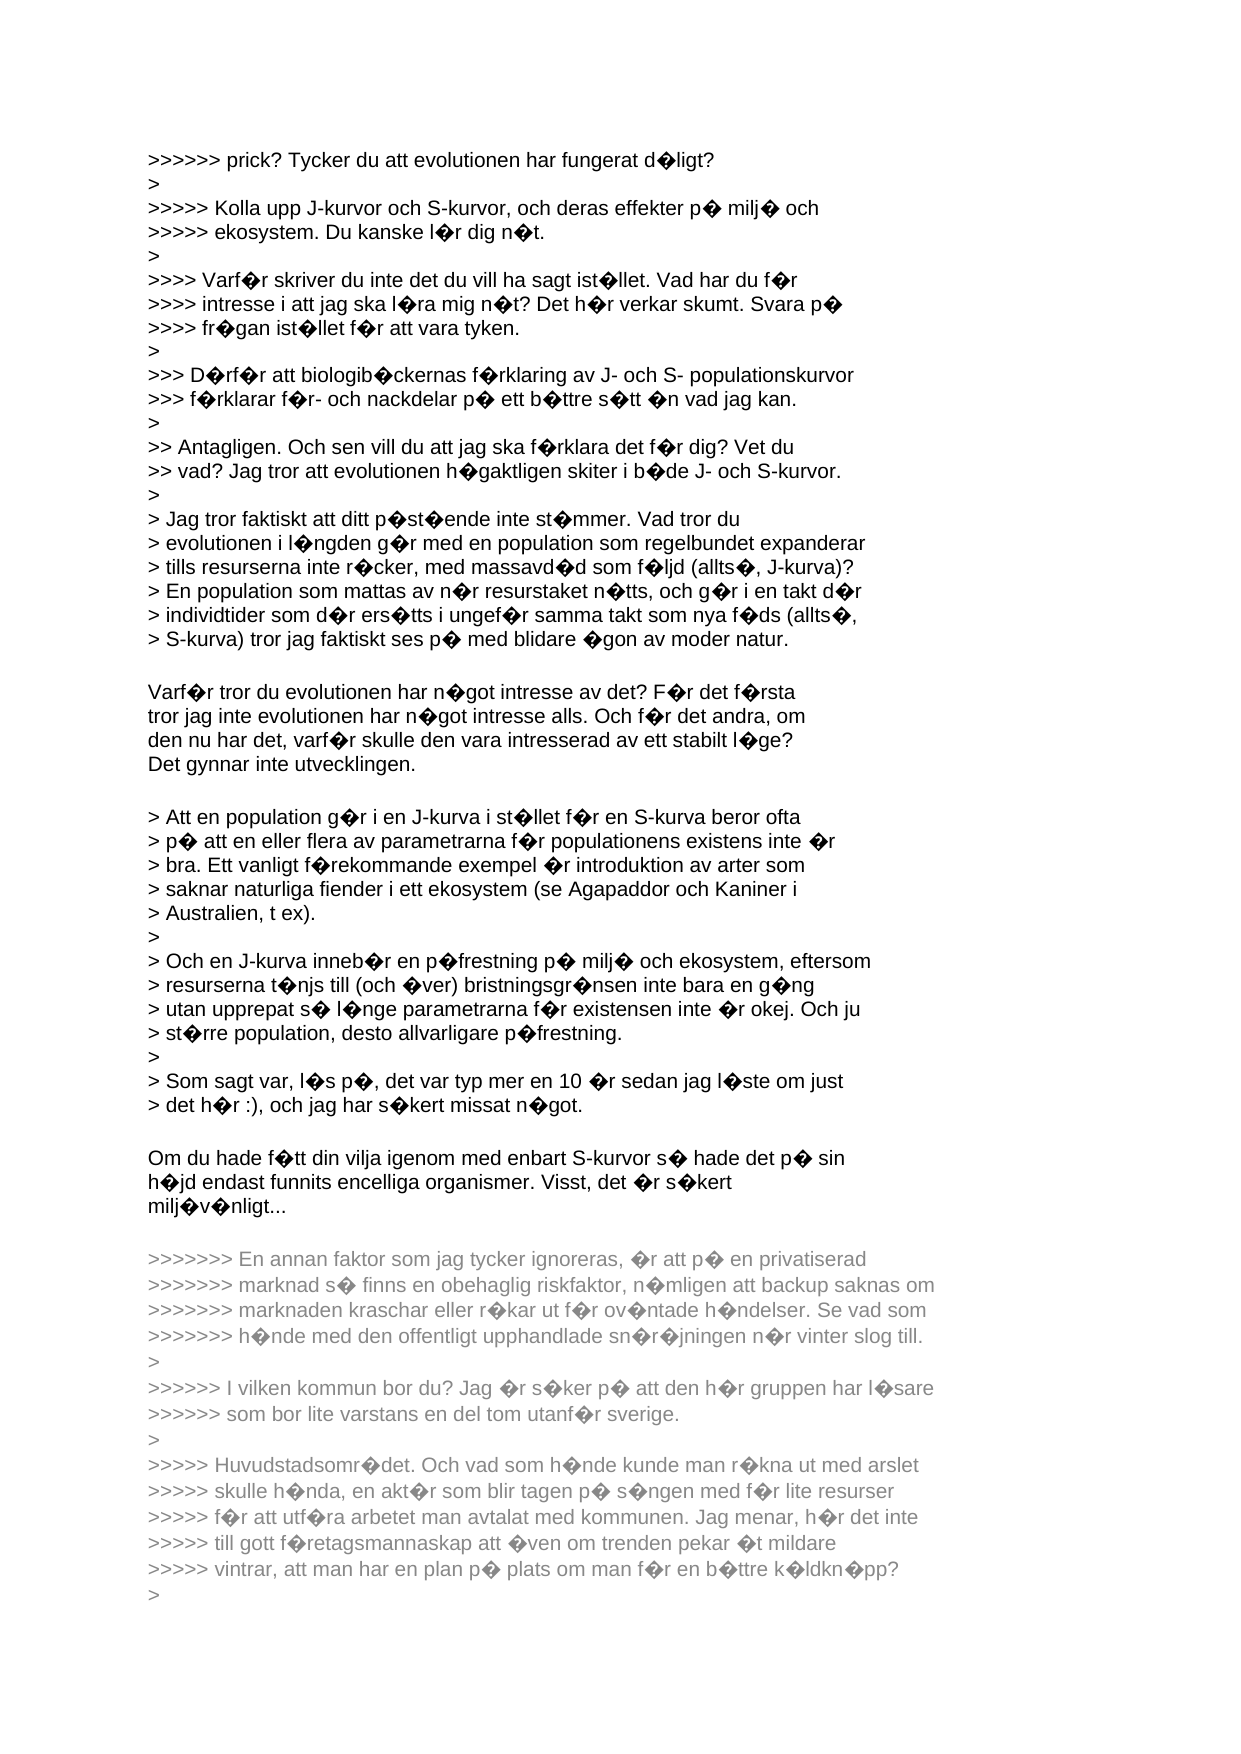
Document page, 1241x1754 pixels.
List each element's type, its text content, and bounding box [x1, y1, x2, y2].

text Om du hade f�tt din vilja igenom med enbart S-kurvor s� hade det p� sin h�jd endast funnits encelliga organismer. Visst, det �r s�kert milj�v�nligt... [148, 1146, 1093, 1217]
text Varf�r tror du evolutionen har n�got intresse av det? F�r det f�rsta tror jag inte evolutionen har n�got intresse alls. Och f�r det andra, om den nu har det, varf�r skulle den vara intresserad av ett stabilt l�ge? Det gynnar inte utvecklingen. [148, 680, 1093, 776]
text > Att en population g�r i en J-kurva i st�llet f�r en S-kurva beror ofta > p� att en eller flera av parametrarna f�r populationens existens inte �r > bra. Ett vanligt f�rekommande exempel �r introduktion av arter som > saknar naturliga fiender i ett ekosystem (se Agapaddor och Kaniner i > Australien, t ex). > > Och en J-kurva inneb�r en p�frestning p� milj� och ekosystem, eftersom > resurserna t�njs till (och �ver) bristningsgr�nsen inte bara en g�ng > utan upprepat s� l�nge parametrarna f�r existensen inte �r okej. Och ju > st�rre population, desto allvarligare p�frestning. > > Som sagt var, l�s p�, det var typ mer en 10 �r sedan jag l�ste om just > det h�r :), och jag har s�kert missat n�got. [148, 805, 1093, 1116]
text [148, 148, 1093, 651]
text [148, 1247, 1093, 1606]
